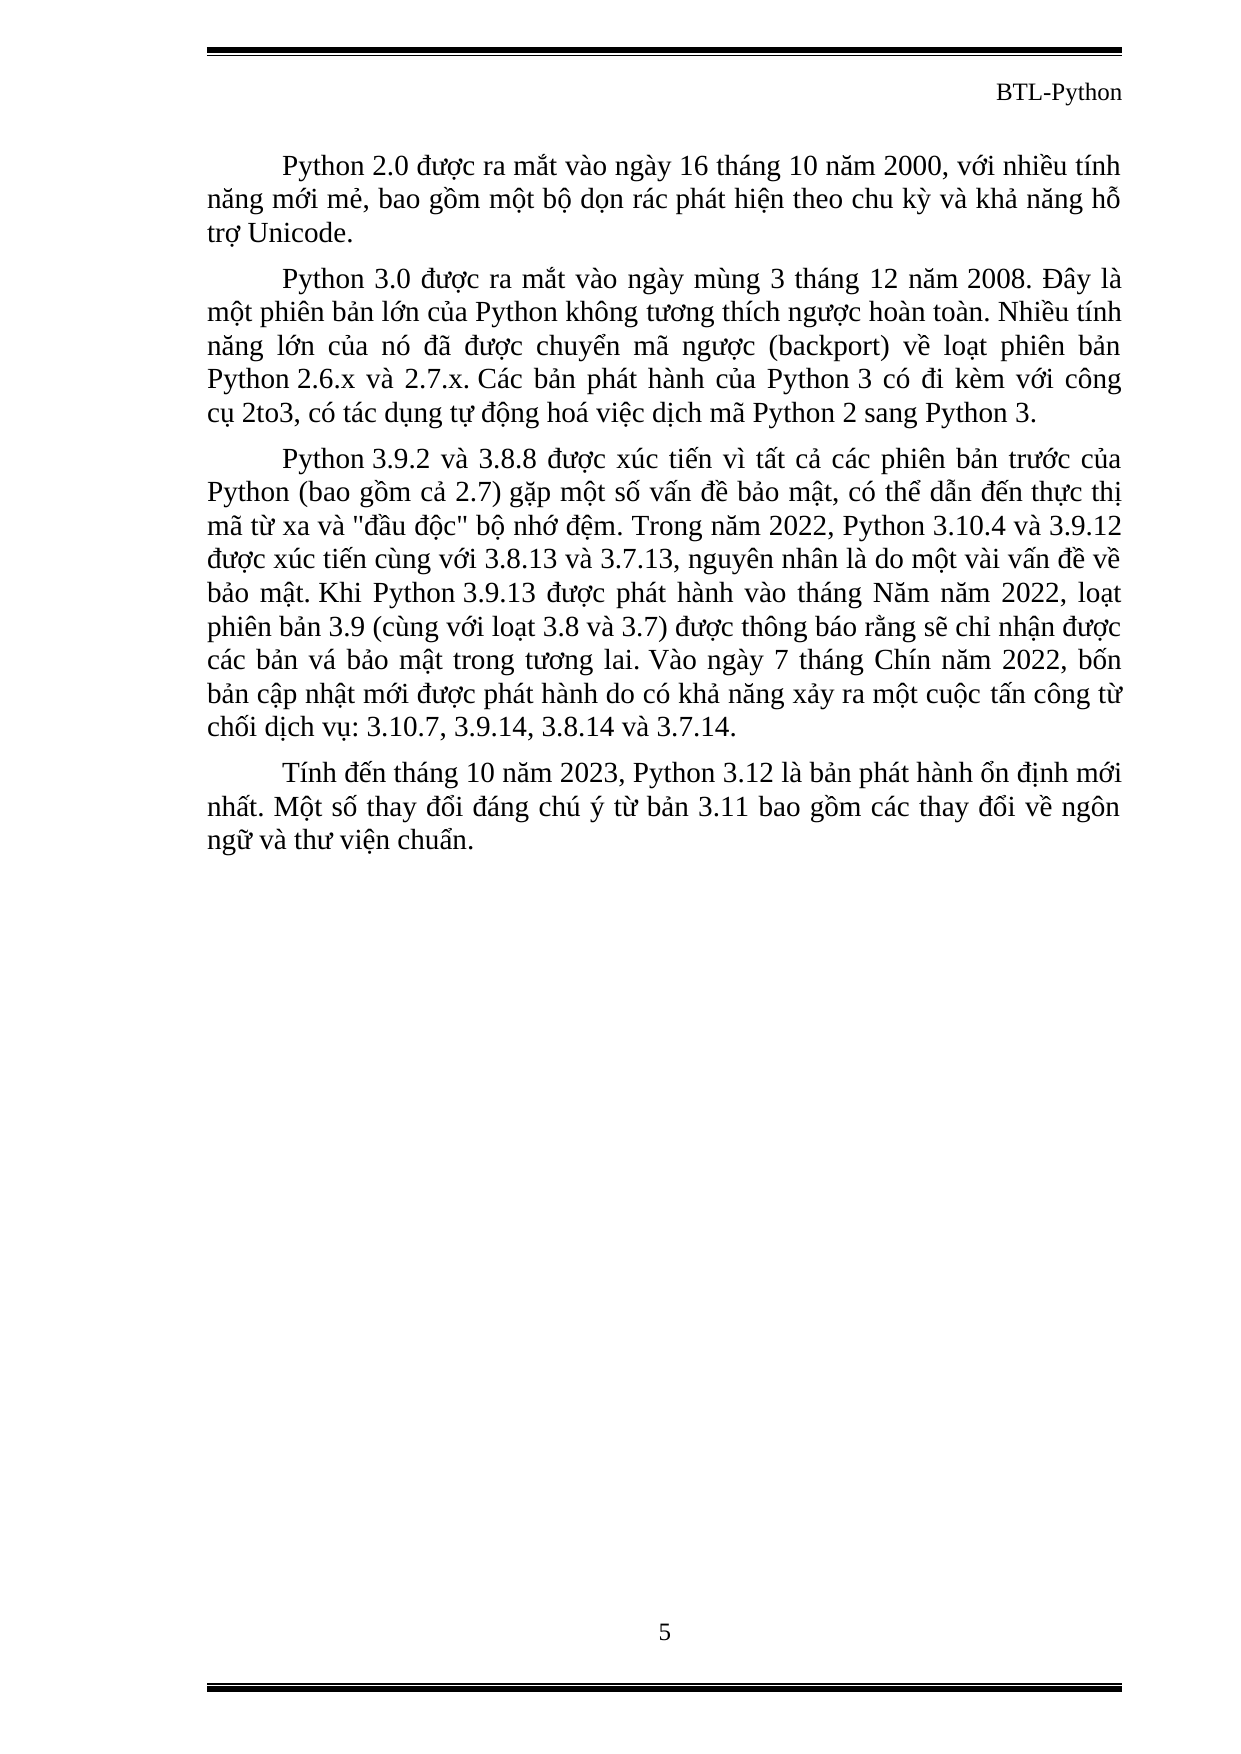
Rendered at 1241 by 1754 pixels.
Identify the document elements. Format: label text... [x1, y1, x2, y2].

text Tính đến tháng 10 năm 2023, Python 3.12 là bản phát hành ổn định mới nhất. Một số thay đổi đáng chú ý từ bản 3.11 bao gồm các thay đổi về ngôn ngữ và thư viện chuẩn. [207, 755, 1122, 856]
text Python 3.0 được ra mắt vào ngày mùng 3 tháng 12 năm 2008. Đây là một phiên bản lớn của Python không tương thích ngược hoàn toàn. Nhiều tính năng lớn của nó đã được chuyển mã ngược (backport) về loạt phiên bản Python 2.6.x và 2.7.x. Các bản phát hành của Python 3 có đi kèm với công cụ 2to3, có tác dụng tự động hoá việc dịch mã Python 2 sang Python 3. [207, 261, 1122, 428]
text Python 3.9.2 và 3.8.8 được xúc tiến vì tất cả các phiên bản trước của Python (bao gồm cả 2.7) gặp một số vấn đề bảo mật, có thể dẫn đến thực thị mã từ xa và "đầu độc" bộ nhớ đệm. Trong năm 2022, Python 3.10.4 và 3.9.12 được xúc tiến cùng với 3.8.13 và 3.7.13, nguyên nhân là do một vài vấn đề về bảo mật. Khi Python 3.9.13 được phát hành vào tháng Năm năm 2022, loạt phiên bản 3.9 (cùng với loạt 3.8 và 3.7) được thông báo rằng sẽ chỉ nhận được các bản vá bảo mật trong tương lai. Vào ngày 7 tháng Chín năm 2022, bốn bản cập nhật mới được phát hành do có khả năng xảy ra một cuộc tấn công từ chối dịch vụ: 3.10.7, 3.9.14, 3.8.14 và 3.7.14. [207, 441, 1122, 743]
text Python 2.0 được ra mắt vào ngày 16 tháng 10 năm 2000, với nhiều tính năng mới mẻ, bao gồm một bộ dọn rác phát hiện theo chu kỳ và khả năng hỗ trợ Unicode. [207, 148, 1122, 248]
